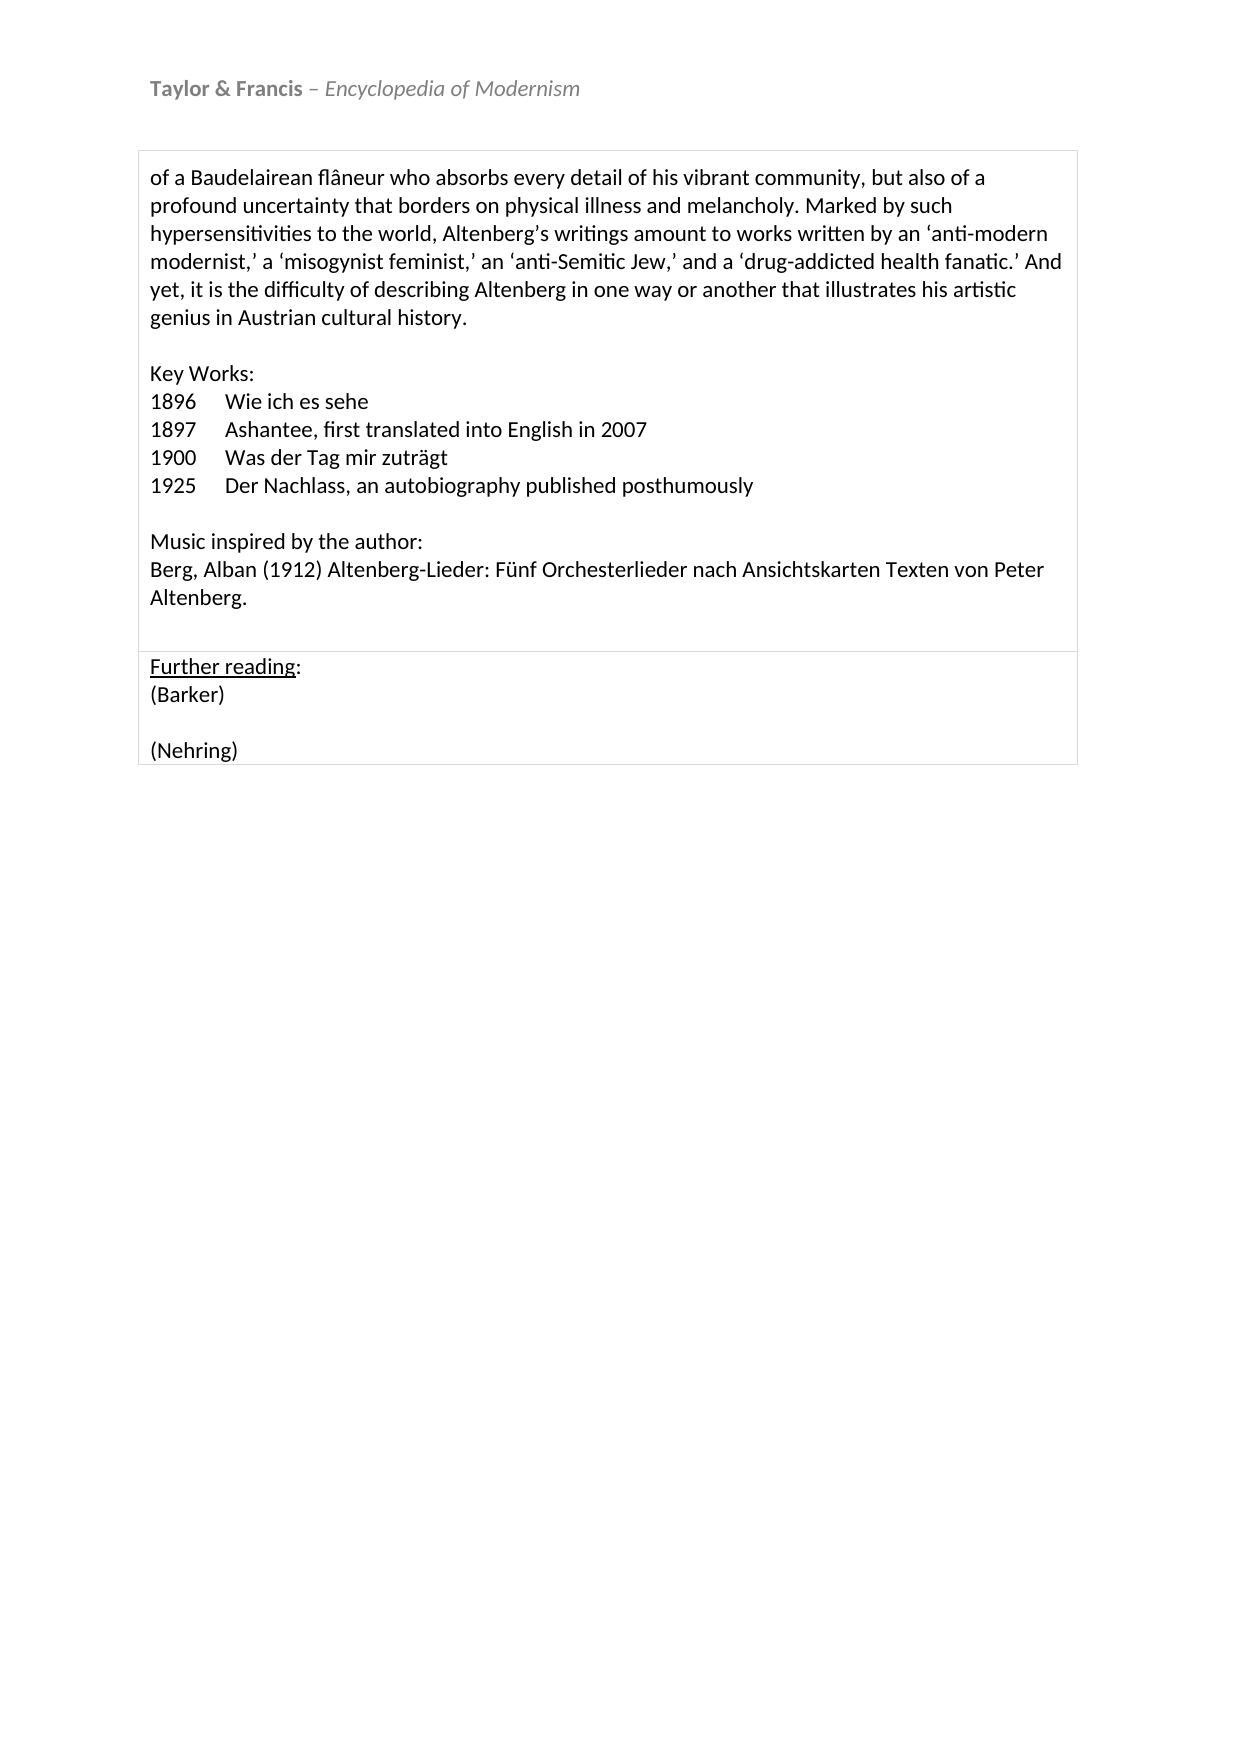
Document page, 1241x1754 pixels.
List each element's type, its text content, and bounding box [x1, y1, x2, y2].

table_cell Further reading: [139, 652, 1077, 764]
